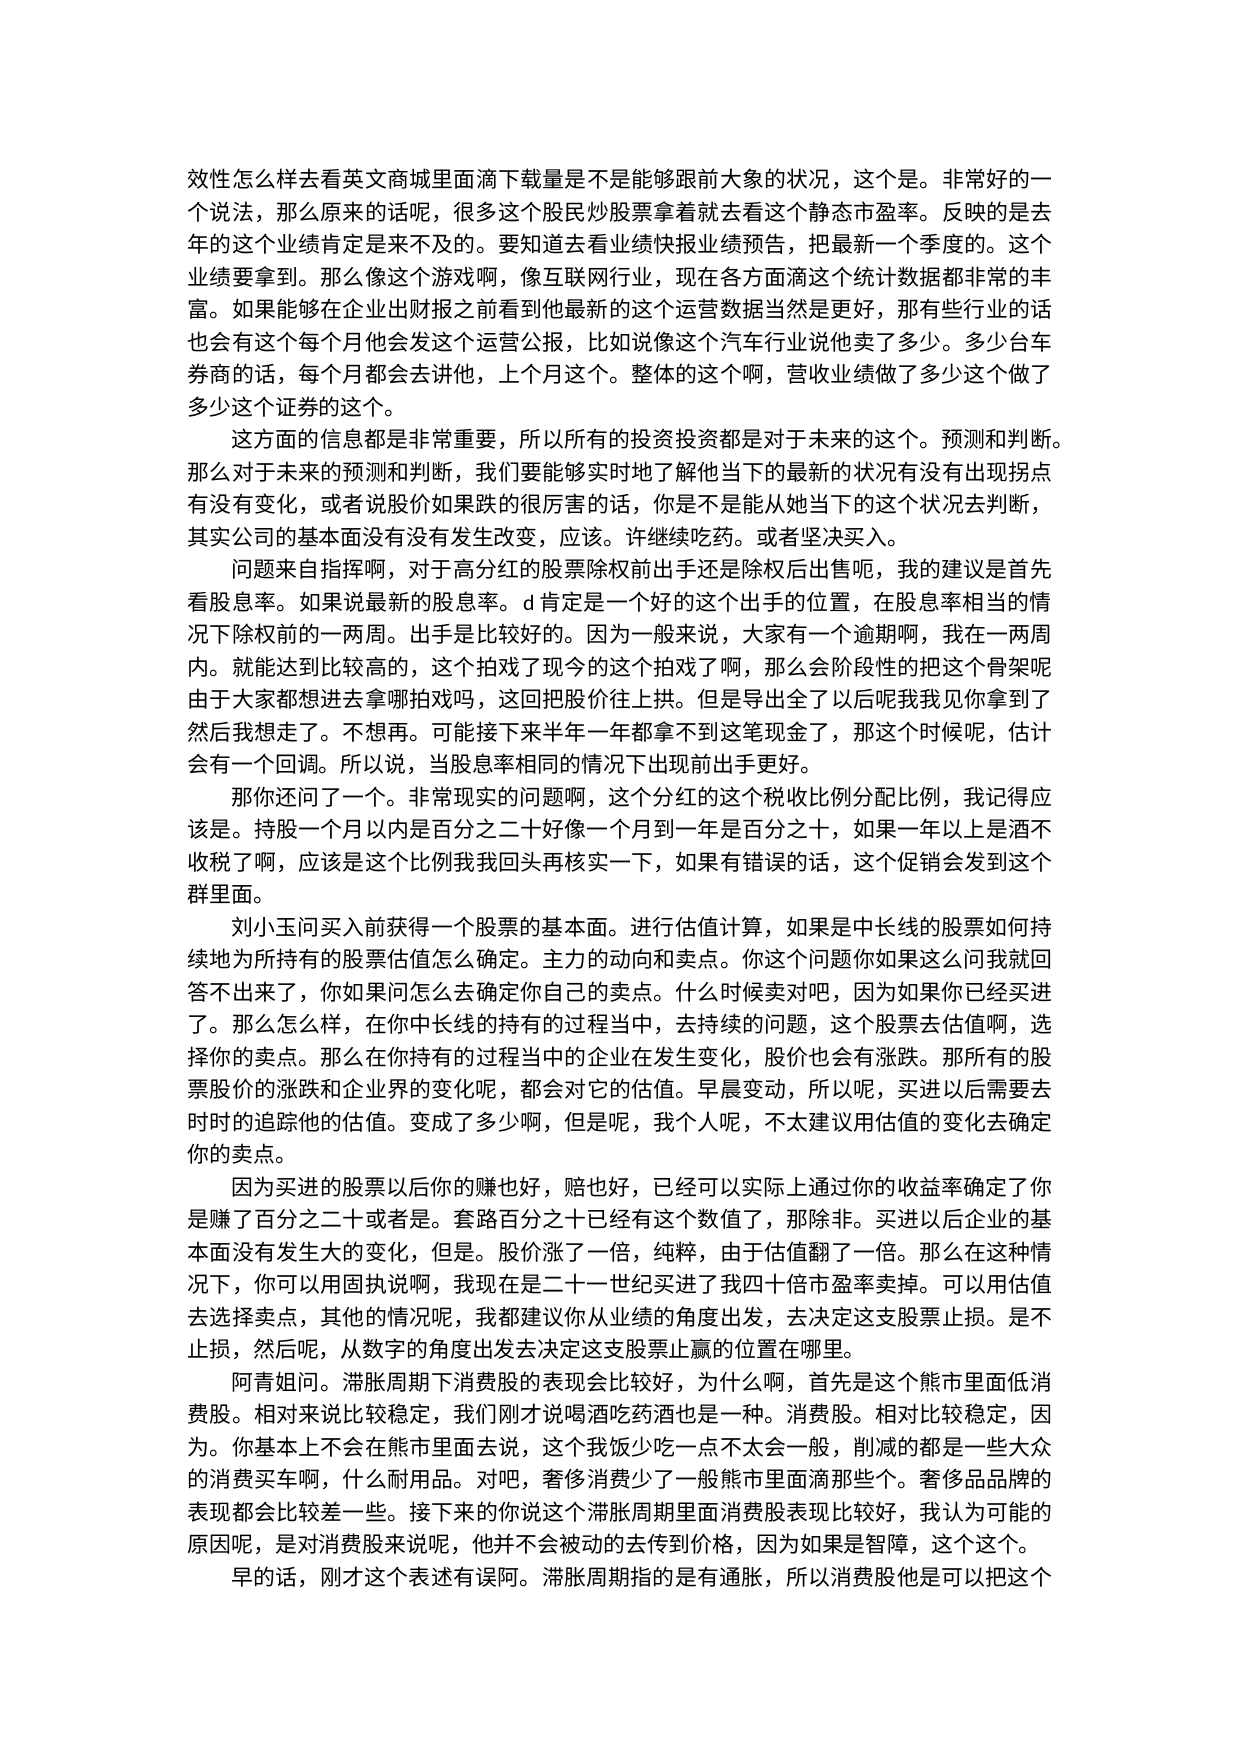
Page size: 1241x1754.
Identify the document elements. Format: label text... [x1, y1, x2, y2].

text 因为买进的股票以后你的赚也好，赔也好，已经可以实际上通过你的收益率确定了你是赚了百分之二十或者是。套路百分之十已经有这个数值了，那除非。买进以后企业的基本面没有发生大的变化，但是。股价涨了一倍，纯粹，由于估值翻了一倍。那么在这种情况下，你可以用固执说啊，我现在是二十一世纪买进了我四十倍市盈率卖掉。可以用估值去选择卖点，其他的情况呢，我都建议你从业绩的角度出发，去决定这支股票止损。是不止损，然后呢，从数字的角度出发去决定这支股票止赢的位置在哪里。 [187, 1169, 1053, 1364]
text 问题来自指挥啊，对于高分红的股票除权前出手还是除权后出售呃，我的建议是首先看股息率。如果说最新的股息率。d肯定是一个好的这个出手的位置，在股息率相当的情况下除权前的一两周。出手是比较好的。因为一般来说，大家有一个逾期啊，我在一两周内。就能达到比较高的，这个拍戏了现今的这个拍戏了啊，那么会阶段性的把这个骨架呢，由于大家都想进去拿哪拍戏吗，这回把股价往上拱。但是导出全了以后呢我我见你拿到了，然后我想走了。不想再。可能接下来半年一年都拿不到这笔现金了，那这个时候呢，估计会有一个回调。所以说，当股息率相同的情况下出现前出手更好。 [187, 552, 1053, 779]
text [187, 162, 1053, 422]
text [187, 1559, 1053, 1592]
text 那你还问了一个。非常现实的问题啊，这个分红的这个税收比例分配比例，我记得应该是。持股一个月以内是百分之二十好像一个月到一年是百分之十，如果一年以上是酒不收税了啊，应该是这个比例我我回头再核实一下，如果有错误的话，这个促销会发到这个群里面。 [187, 779, 1053, 909]
text 这方面的信息都是非常重要，所以所有的投资投资都是对于未来的这个。预测和判断。那么对于未来的预测和判断，我们要能够实时地了解他当下的最新的状况有没有出现拐点。有没有变化，或者说股价如果跌的很厉害的话，你是不是能从她当下的这个状况去判断，其实公司的基本面没有没有发生改变，应该。许继续吃药。或者坚决买入。 [187, 422, 1053, 552]
text 刘小玉问买入前获得一个股票的基本面。进行估值计算，如果是中长线的股票如何持续地为所持有的股票估值怎么确定。主力的动向和卖点。你这个问题你如果这么问我就回答不出来了，你如果问怎么去确定你自己的卖点。什么时候卖对吧，因为如果你已经买进了。那么怎么样，在你中长线的持有的过程当中，去持续的问题，这个股票去估值啊，选择你的卖点。那么在你持有的过程当中的企业在发生变化，股价也会有涨跌。那所有的股票股价的涨跌和企业界的变化呢，都会对它的估值。早晨变动，所以呢，买进以后需要去时时的追踪他的估值。变成了多少啊，但是呢，我个人呢，不太建议用估值的变化去确定你的卖点。 [187, 909, 1053, 1169]
text 阿青姐问。滞胀周期下消费股的表现会比较好，为什么啊，首先是这个熊市里面低消费股。相对来说比较稳定，我们刚才说喝酒吃药酒也是一种。消费股。相对比较稳定，因为。你基本上不会在熊市里面去说，这个我饭少吃一点不太会一般，削减的都是一些大众的消费买车啊，什么耐用品。对吧，奢侈消费少了一般熊市里面滴那些个。奢侈品品牌的表现都会比较差一些。接下来的你说这个滞胀周期里面消费股表现比较好，我认为可能的原因呢，是对消费股来说呢，他并不会被动的去传到价格，因为如果是智障，这个这个。 [187, 1364, 1053, 1559]
